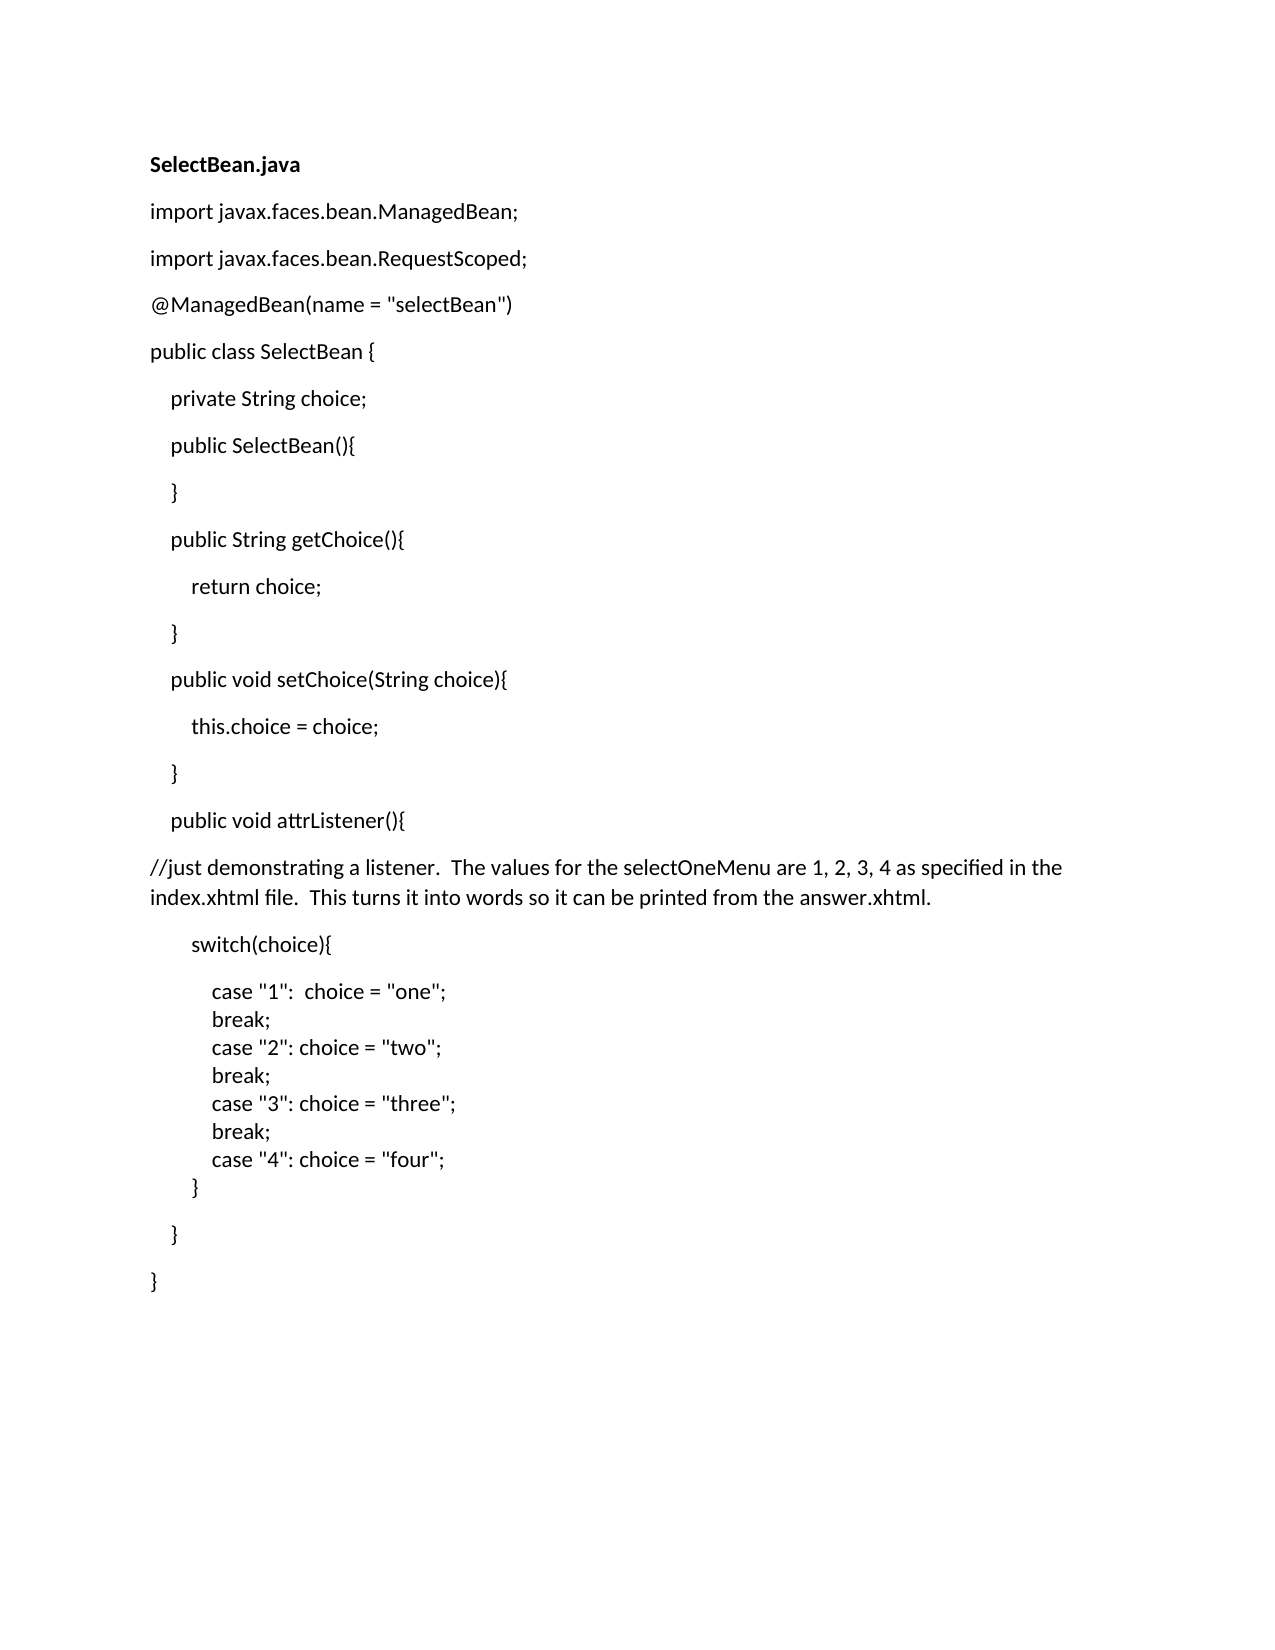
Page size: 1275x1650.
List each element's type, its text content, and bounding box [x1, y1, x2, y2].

text } [150, 619, 1125, 647]
text switch(choice){ [150, 930, 1125, 958]
text public String getChoice(){ [150, 525, 1125, 553]
text break; [150, 1005, 1125, 1033]
text public void attrListener(){ [150, 806, 1125, 834]
text case "3": choice = "three"; [150, 1089, 1125, 1117]
text case "1": choice = "one"; [150, 977, 1125, 1005]
text case "2": choice = "two"; [150, 1033, 1125, 1061]
text public void setChoice(String choice){ [150, 666, 1125, 694]
text case "4": choice = "four"; [150, 1145, 1125, 1173]
text } [150, 1173, 1125, 1201]
text public class SelectBean { [150, 337, 1125, 366]
text //just demonstrating a listener. The values for the selectOneMenu are 1, 2, 3, 4 as specified in the index.xhtml file. This turns it into words so it can be printed from the answer.xhtml. [150, 853, 1125, 911]
text } [150, 1220, 1125, 1248]
text } [150, 759, 1125, 787]
text this.choice = choice; [150, 712, 1125, 741]
text private String choice; [150, 384, 1125, 412]
text } [150, 478, 1125, 506]
text break; [150, 1061, 1125, 1089]
text public SelectBean(){ [150, 431, 1125, 459]
text } [150, 1267, 1125, 1295]
text import javax.faces.bean.ManagedBean; [150, 197, 1125, 225]
text break; [150, 1117, 1125, 1145]
text return choice; [150, 572, 1125, 600]
text SelectBean.java [150, 150, 1125, 178]
text @ManagedBean(name = "selectBean") [150, 291, 1125, 319]
text import javax.faces.bean.RequestScoped; [150, 244, 1125, 272]
